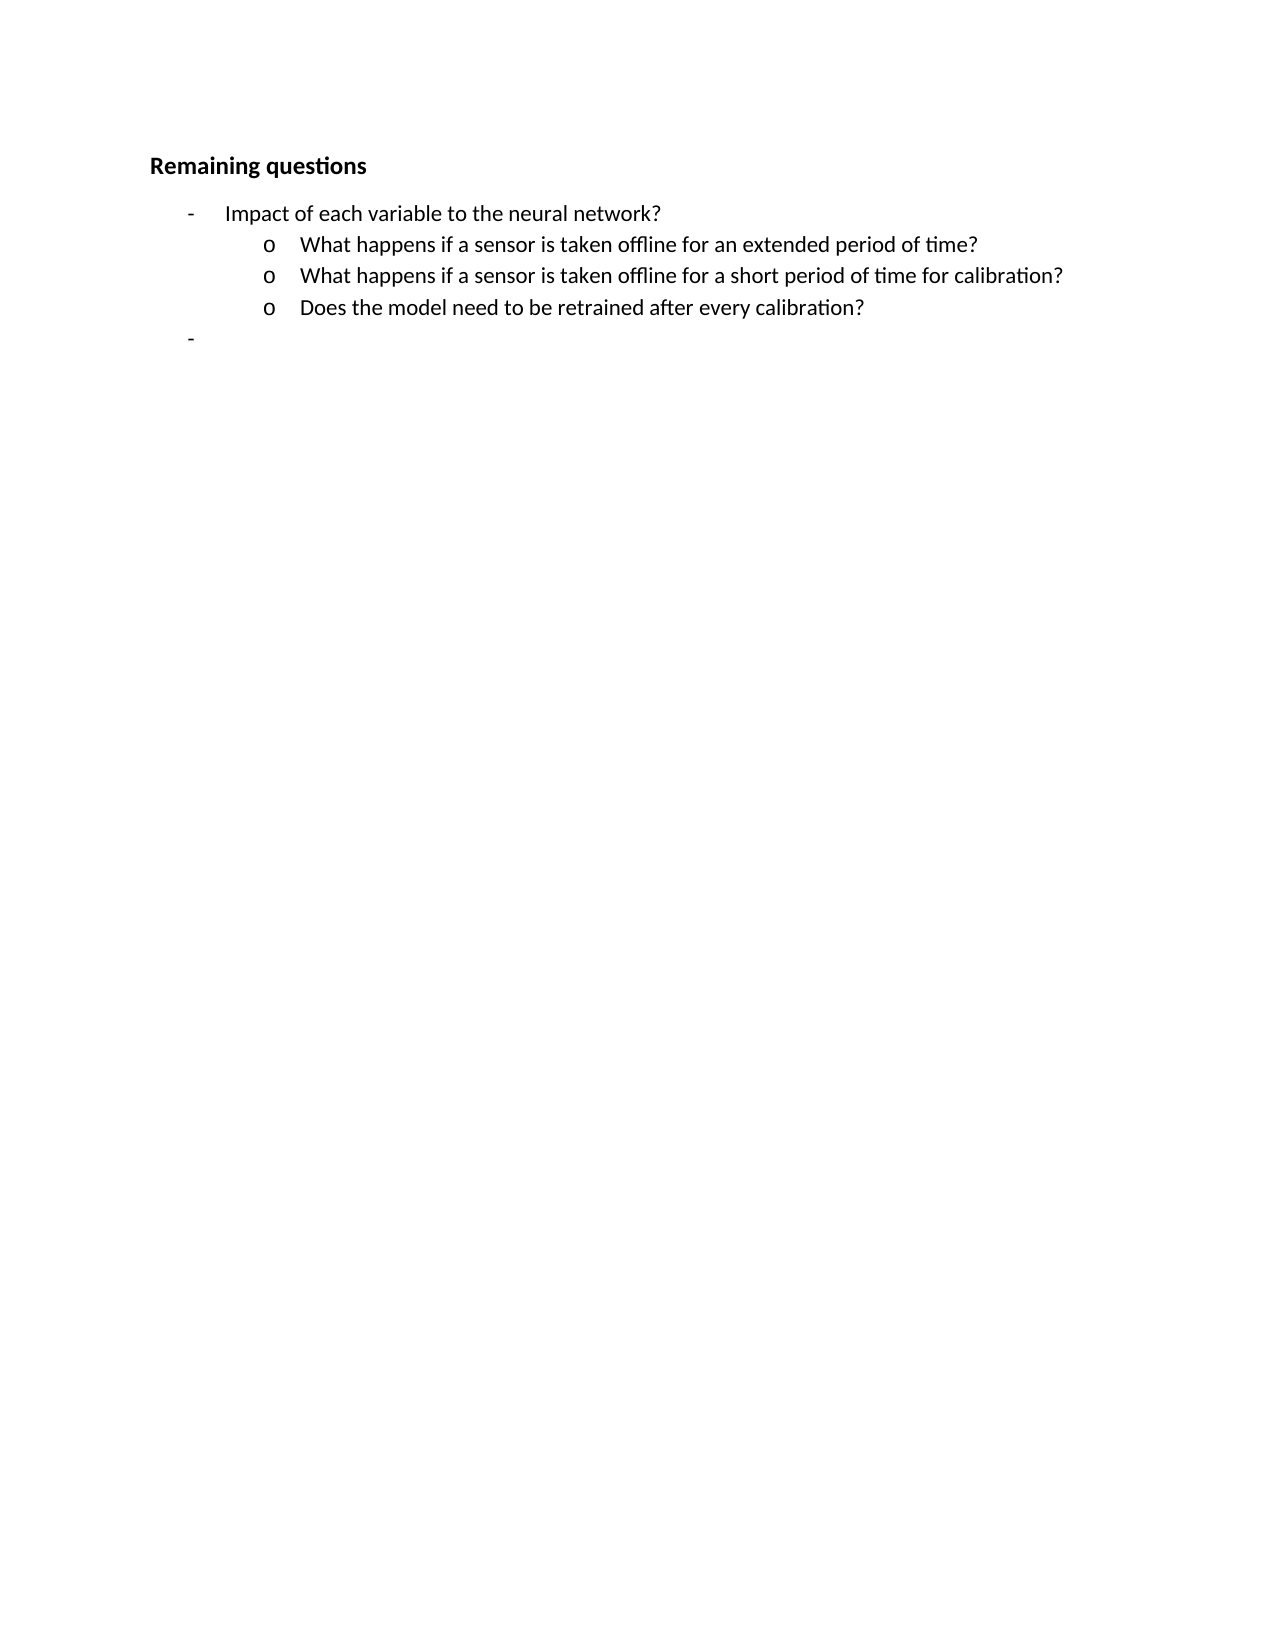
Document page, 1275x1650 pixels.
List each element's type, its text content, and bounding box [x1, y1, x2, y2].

text Remaining questions [150, 150, 1125, 181]
list Impact of each variable to the neural network? [187, 199, 1125, 228]
list What happens if a sensor is taken offline for an extended period of time? [262, 230, 1125, 259]
list Does the model need to be retrained after every calibration? [262, 293, 1125, 322]
list What happens if a sensor is taken offline for a short period of time for calibration? [262, 261, 1125, 290]
